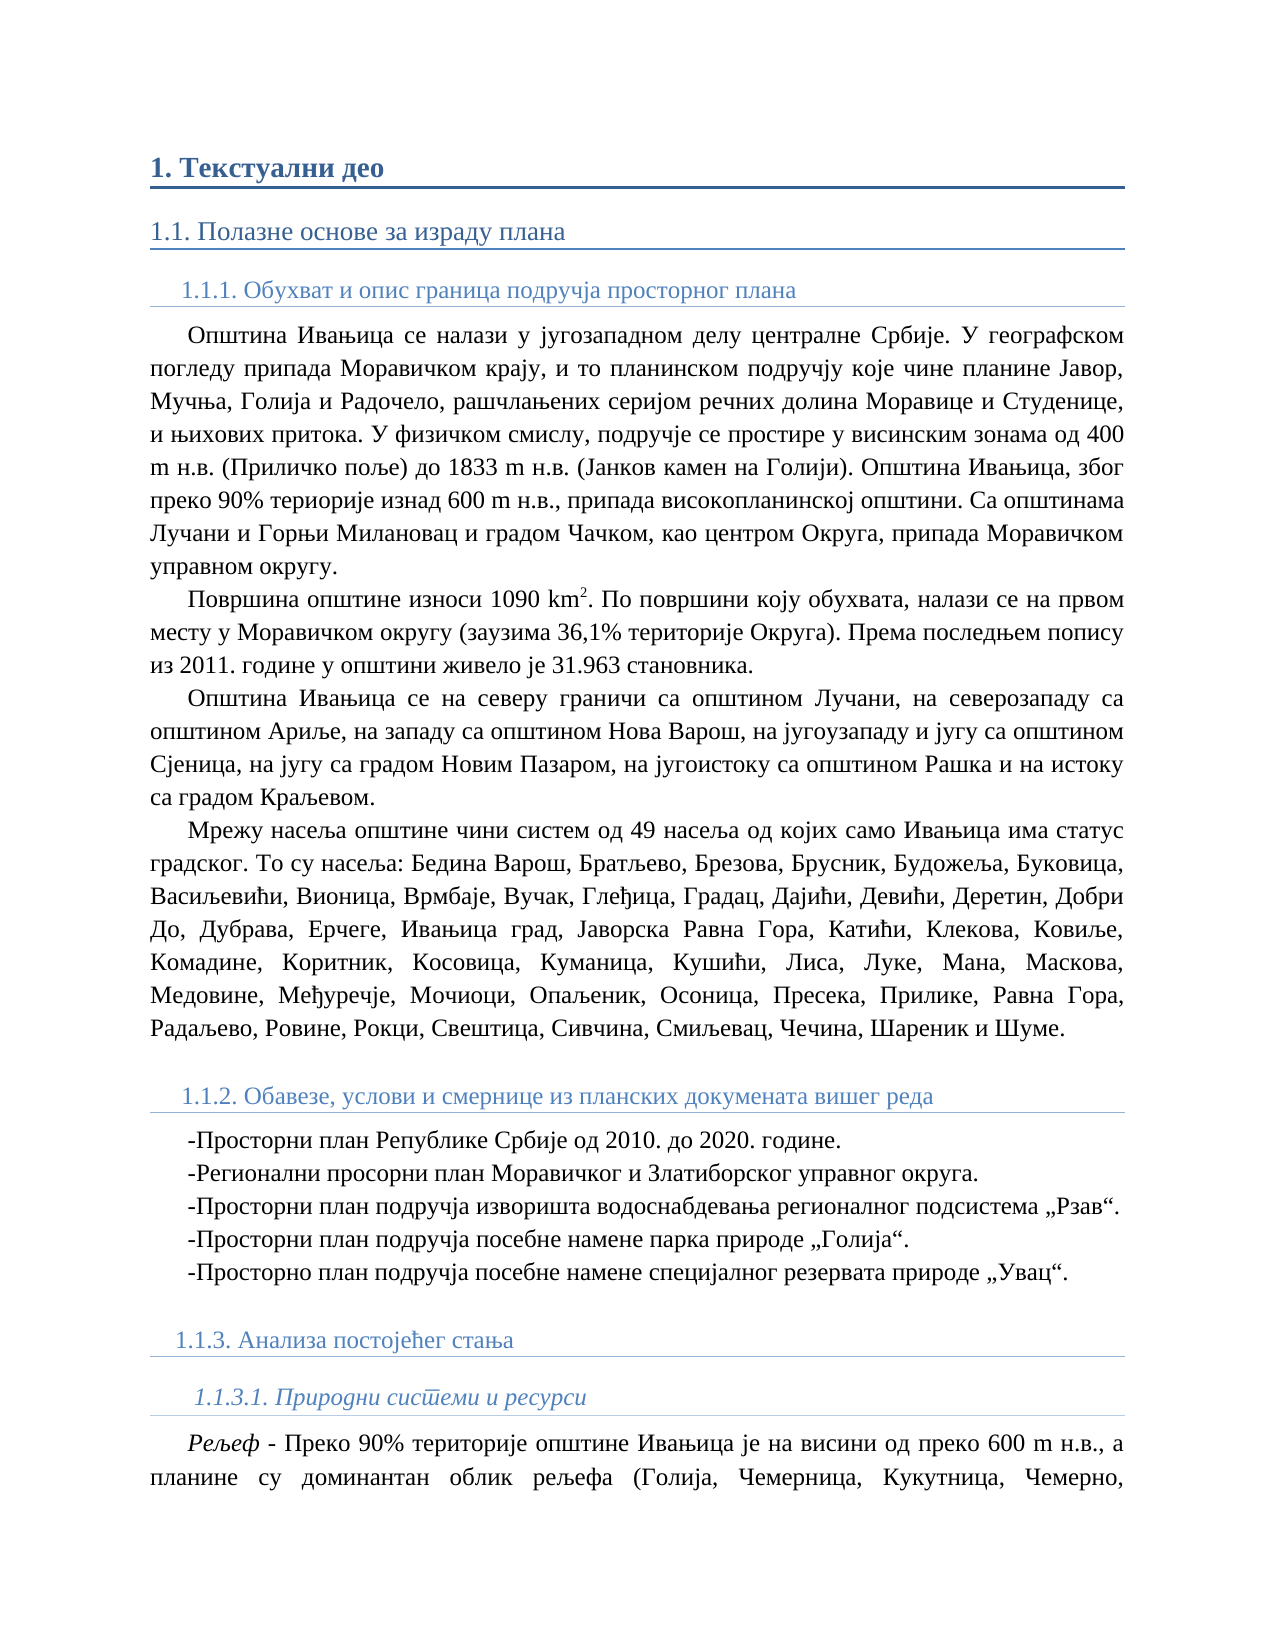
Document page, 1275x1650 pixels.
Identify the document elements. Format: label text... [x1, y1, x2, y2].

text -Просторни план подручја изворишта водоснабдевања регионалног подсистема „Рзав“. [187, 1191, 1125, 1220]
subtitle 1.1. Полазне основе за израду плана [150, 214, 1125, 248]
text -Просторни план подручја посебне намене парка природе „Голија“. [187, 1224, 1125, 1253]
text Општина Ивањица се налази у југозападном делу централне Србије. У географском погледу припада Моравичком крају, и то планинском подручју које чине планине Јавор, Мучња, Голија и Радочело, рашчлањених серијом речних долина Моравице и Студенице, и њихових притока. У физичком смислу, подручје се простире у висинским зонама од 400 m н.в. (Приличко поље) до 1833 m н.в. (Јанков камен на Голији). Општина Ивањица, због преко 90% териорије изнад 600 m н.в., припада високопланинској општини. Са општинама Лучани и Горњи Милановац и градом Чачком, као центром Округа, припада Моравичком управном округу. [150, 320, 1125, 580]
subtitle 1.1.1. Обухват и опис граница подручја просторног плана [150, 275, 1125, 306]
text Општина Ивањица се на северу граничи са општином Лучани, на северозападу са општином Ариље, на западу са општином Нова Варош, на југоузападу и југу са општином Сјеница, на југу са градом Новим Пазаром, на југоистоку са општином Рашка и на истоку са градом Краљевом. [150, 683, 1125, 811]
text -Просторни план Републике Србије од 2010. до 2020. године. [187, 1125, 1125, 1154]
text -Регионални просорни план Моравичког и Златиборског управног округа. [187, 1158, 1125, 1187]
subtitle 1.1.3.1. Природни системи и ресурси [150, 1382, 1125, 1415]
subtitle 1.1.2. Обавезе, услови и смернице из планских докумената вишег реда [150, 1081, 1125, 1112]
text Мрежу насеља општине чини систем од 49 насеља од којих само Ивањица има статус градског. То су насеља: Бедина Варош, Братљево, Брезова, Брусник, Будожеља, Буковица, Васиљевићи, Вионица, Врмбаје, Вучак, Глеђица, Градац, Дајићи, Девићи, Деретин, Добри До, Дубрава, Ерчеге, Ивањица град, Јаворска Равна Гора, Катићи, Клекова, Ковиље, Комадине, Коритник, Косовица, Куманица, Кушићи, Лиса, Луке, Мана, Маскова, Медовине, Међуречје, Мочиоци, Опаљеник, Осоница, Пресека, Прилике, Равна Гора, Радаљево, Ровине, Рокци, Свештица, Сивчина, Смиљевац, Чечина, Шареник и Шуме. [150, 815, 1125, 1042]
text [150, 1428, 1125, 1490]
text Површина општине износи 1090 km2. По површини коју обухвата, налази се на првом месту у Моравичком округу (заузима 36,1% територије Округа). Према последњем попису из 2011. године у општини живело је 31.963 становника. [150, 584, 1125, 679]
subtitle 1.1.3. Анализа постојећег стања [150, 1325, 1125, 1356]
text -Просторно план подручја посебне намене специјалног резервата природе „Увац“. [187, 1257, 1125, 1286]
subtitle 1. Текстуални део [150, 150, 1125, 186]
